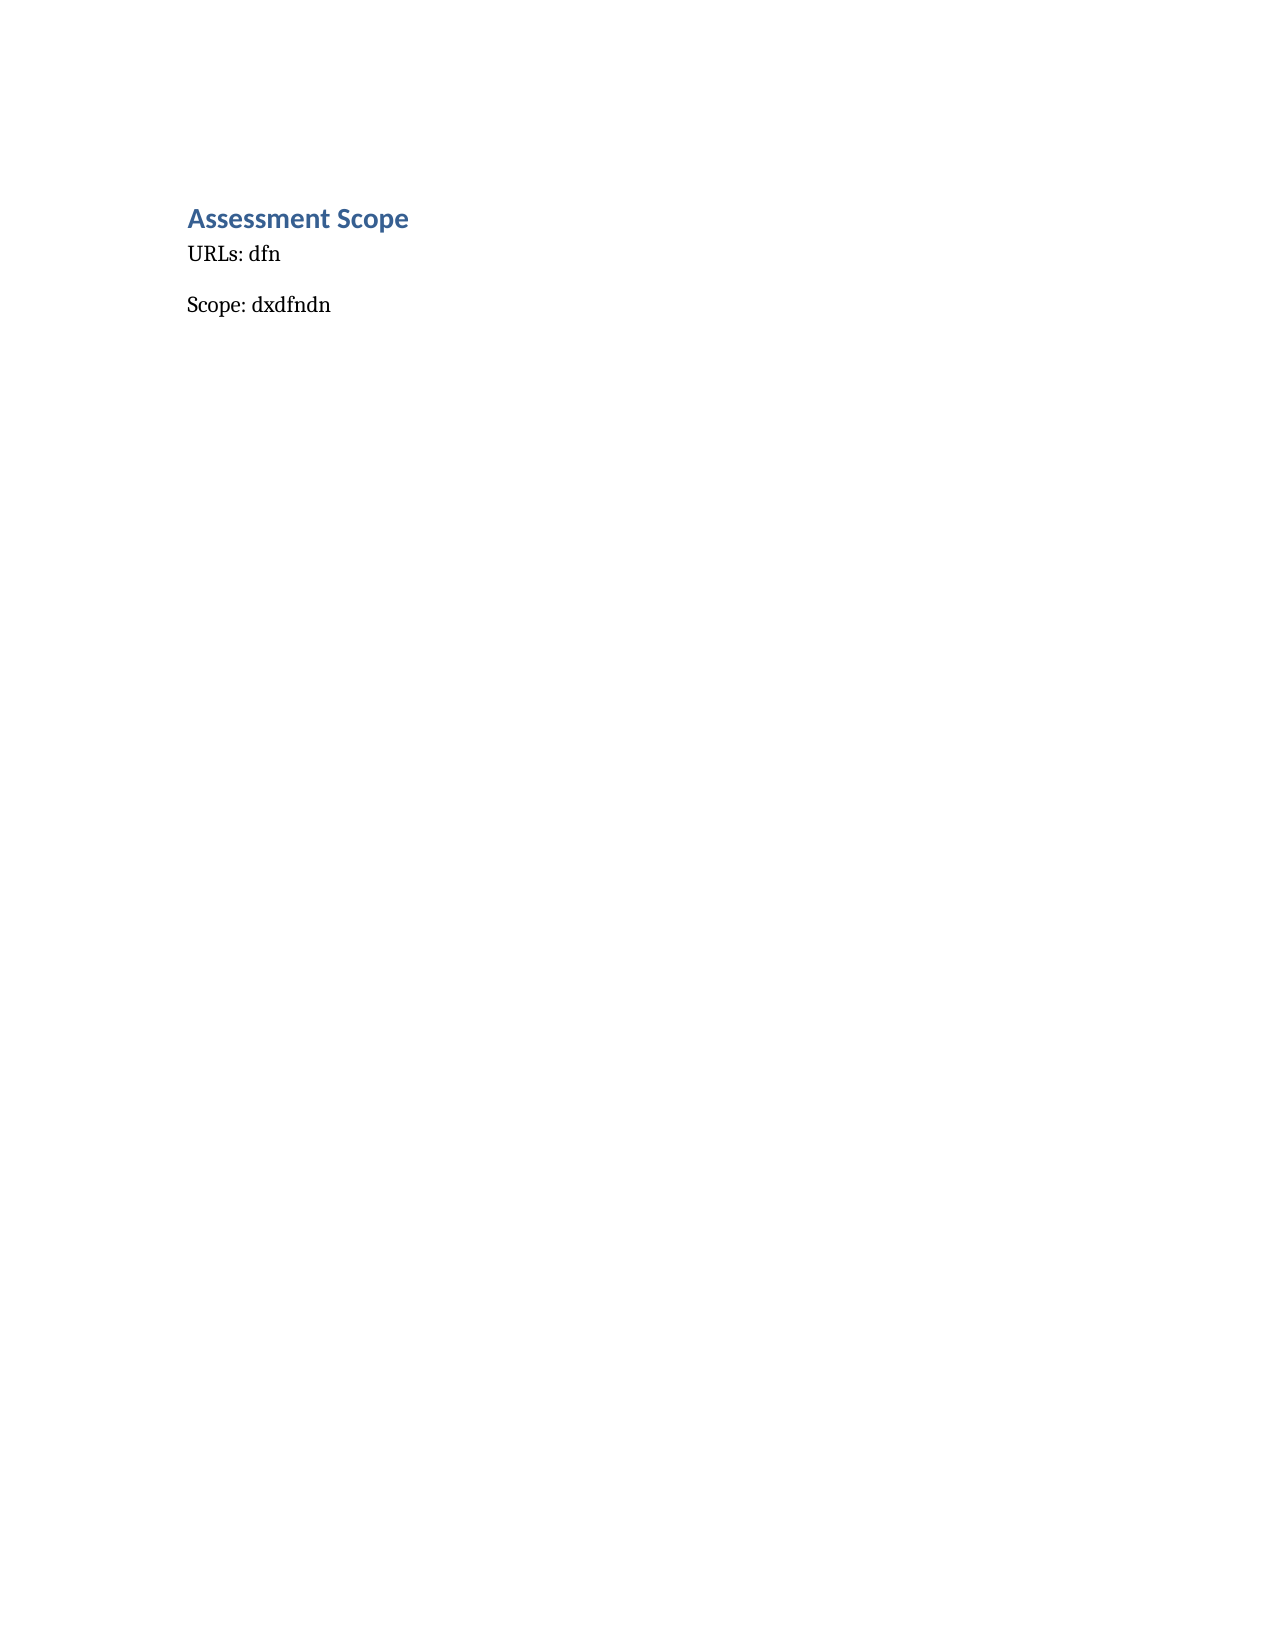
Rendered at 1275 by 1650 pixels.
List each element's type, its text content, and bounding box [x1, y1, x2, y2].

text URLs: dfn [187, 241, 1087, 267]
subtitle Assessment Scope [187, 200, 1087, 236]
text Scope: dxdfndn [187, 292, 1087, 318]
